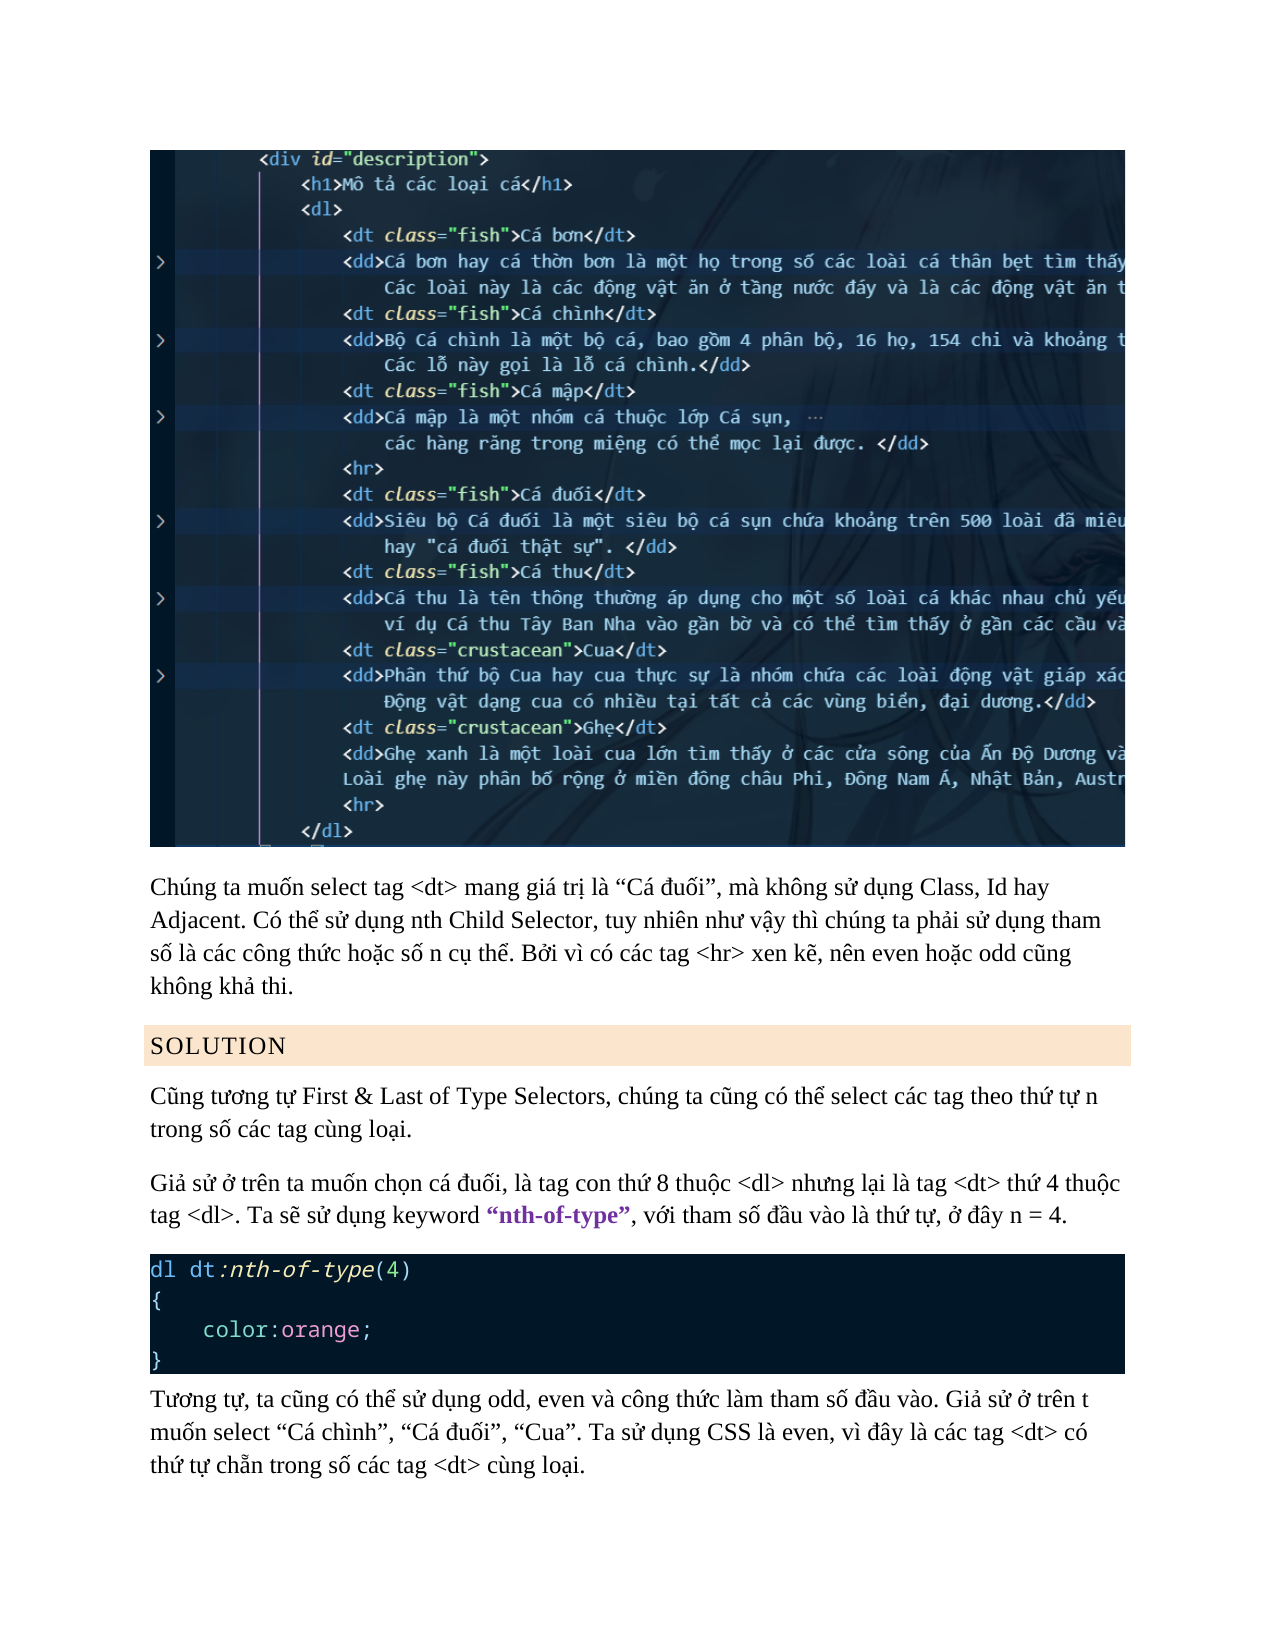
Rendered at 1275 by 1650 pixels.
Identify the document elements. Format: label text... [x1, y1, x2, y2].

text color:orange; [150, 1314, 1125, 1344]
text dl dt:nth-of-type(4) [150, 1254, 1125, 1284]
text { [150, 1284, 1125, 1314]
text Giả sử ở trên ta muốn chọn cá đuối, là tag con thứ 8 thuộc <dl> nhưng lại là tag <dt> thứ 4 thuộc tag <dl>. Ta sẽ sử dụng keyword “nth-of-type”, với tham số đầu vào là thứ tự, ở đây n = 4. [150, 1168, 1125, 1229]
subtitle Solution [150, 1031, 1125, 1060]
text Chúng ta muốn select tag <dt> mang giá trị là “Cá đuối”, mà không sử dụng Class, Id hay Adjacent. Có thể sử dụng nth Child Selector, tuy nhiên như vậy thì chúng ta phải sử dụng tham số là các công thức hoặc số n cụ thể. Bởi vì có các tag <hr> xen kẽ, nên even hoặc odd cũng không khả thi. [150, 872, 1125, 1000]
text } [150, 1344, 1125, 1374]
text Tương tự, ta cũng có thể sử dụng odd, even và công thức làm tham số đầu vào. Giả sử ở trên t muốn select “Cá chình”, “Cá đuối”, “Cua”. Ta sử dụng CSS là even, vì đây là các tag <dt> có thứ tự chẵn trong số các tag <dt> cùng loại. [150, 1384, 1125, 1479]
text Cũng tương tự First & Last of Type Selectors, chúng ta cũng có thể select các tag theo thứ tự n trong số các tag cùng loại. [150, 1081, 1125, 1142]
picture [150, 150, 1125, 847]
